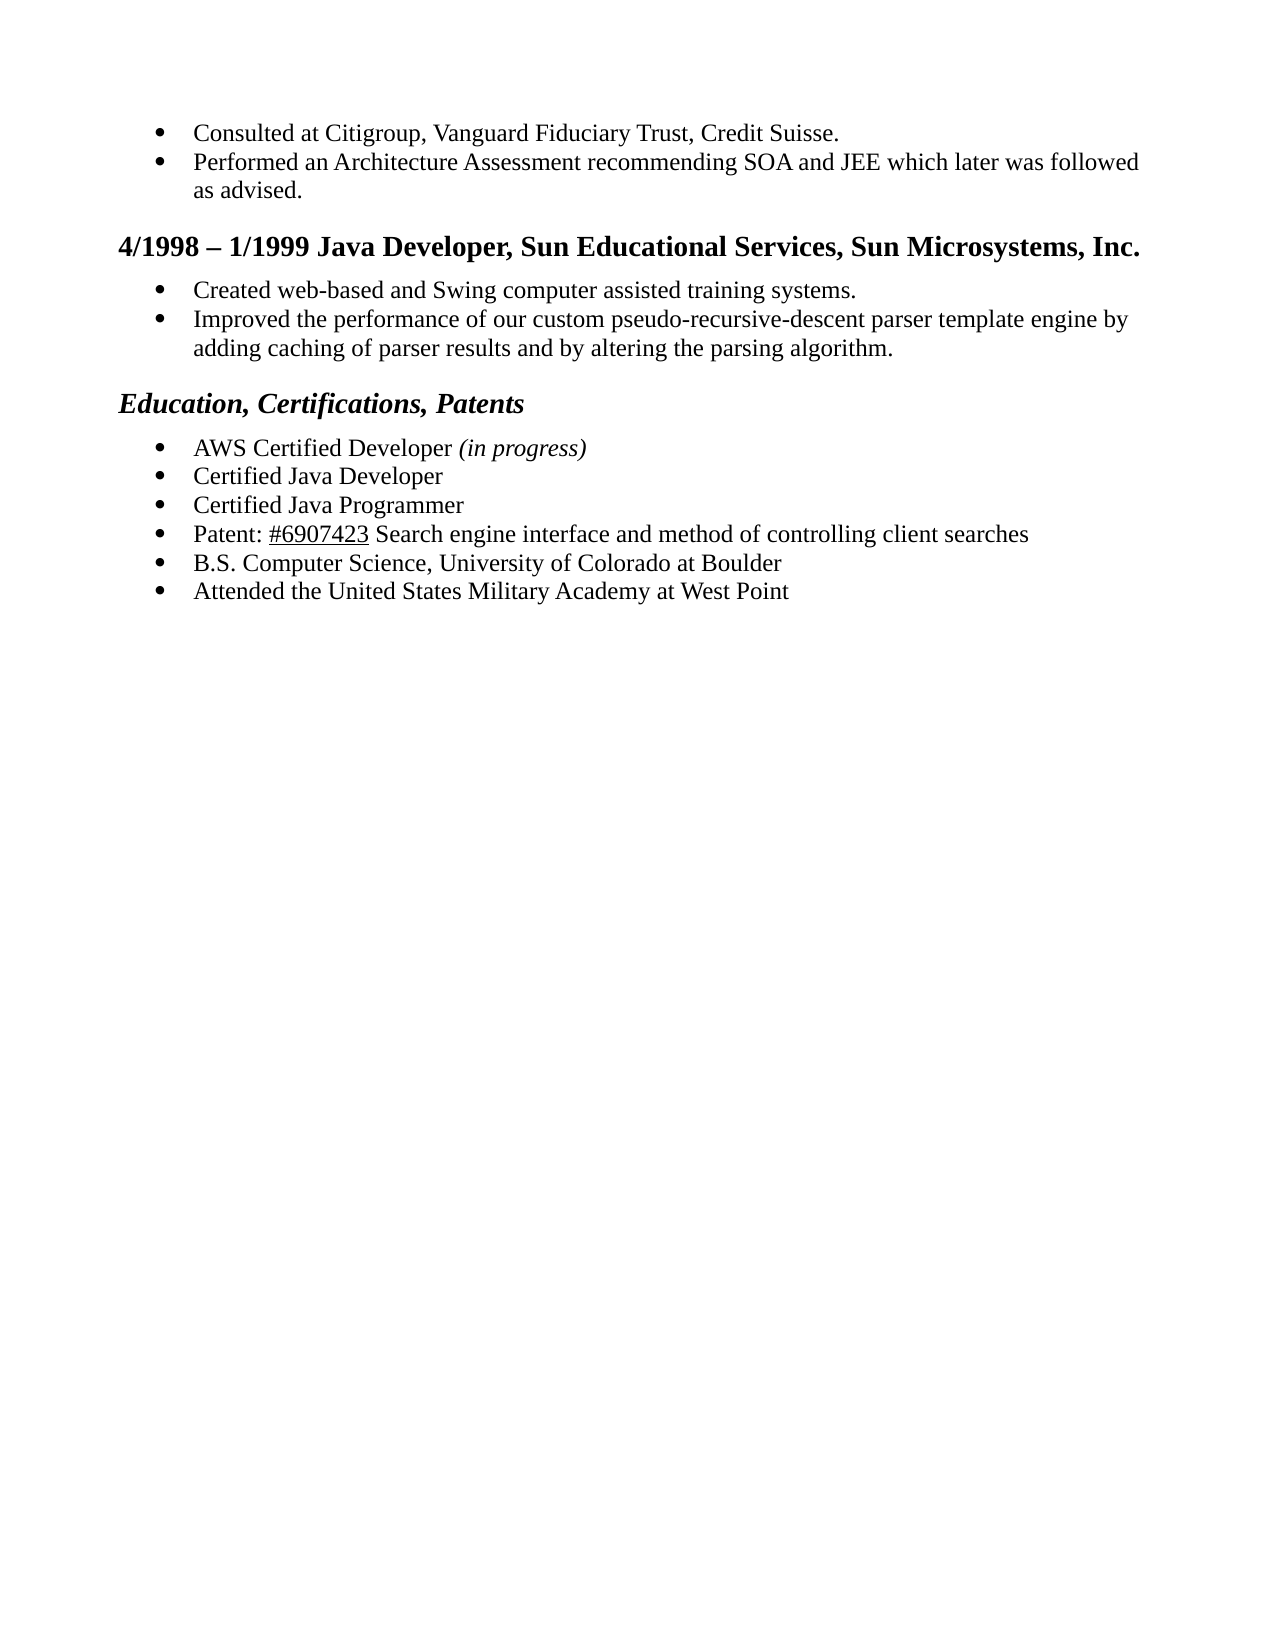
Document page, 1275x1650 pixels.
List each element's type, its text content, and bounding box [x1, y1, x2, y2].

list Certified Java Programmer [156, 490, 1157, 519]
list Improved the performance of our custom pseudo-recursive-descent parser template engine by adding caching of parser results and by altering the parsing algorithm. [156, 304, 1157, 362]
subtitle Education, Certifications, Patents [118, 387, 1157, 420]
list B.S. Computer Science, University of Colorado at Boulder [156, 548, 1157, 576]
list Certified Java Developer [156, 461, 1157, 490]
list Created web-based and Swing computer assisted training systems. [156, 275, 1157, 304]
list Performed an Architecture Assessment recommending SOA and JEE which later was followed as advised. [156, 147, 1157, 204]
list Consulted at Citigroup, Vanguard Fiduciary Trust, Credit Suisse. [156, 118, 1157, 147]
list Attended the United States Military Academy at West Point [156, 576, 1157, 605]
subtitle 4/1998 – 1/1999 Java Developer, Sun Educational Services, Sun Microsystems, Inc. [118, 229, 1157, 263]
list AWS Certified Developer (in progress) [156, 433, 1157, 461]
list Patent: #6907423 Search engine interface and method of controlling client searches [156, 519, 1157, 548]
